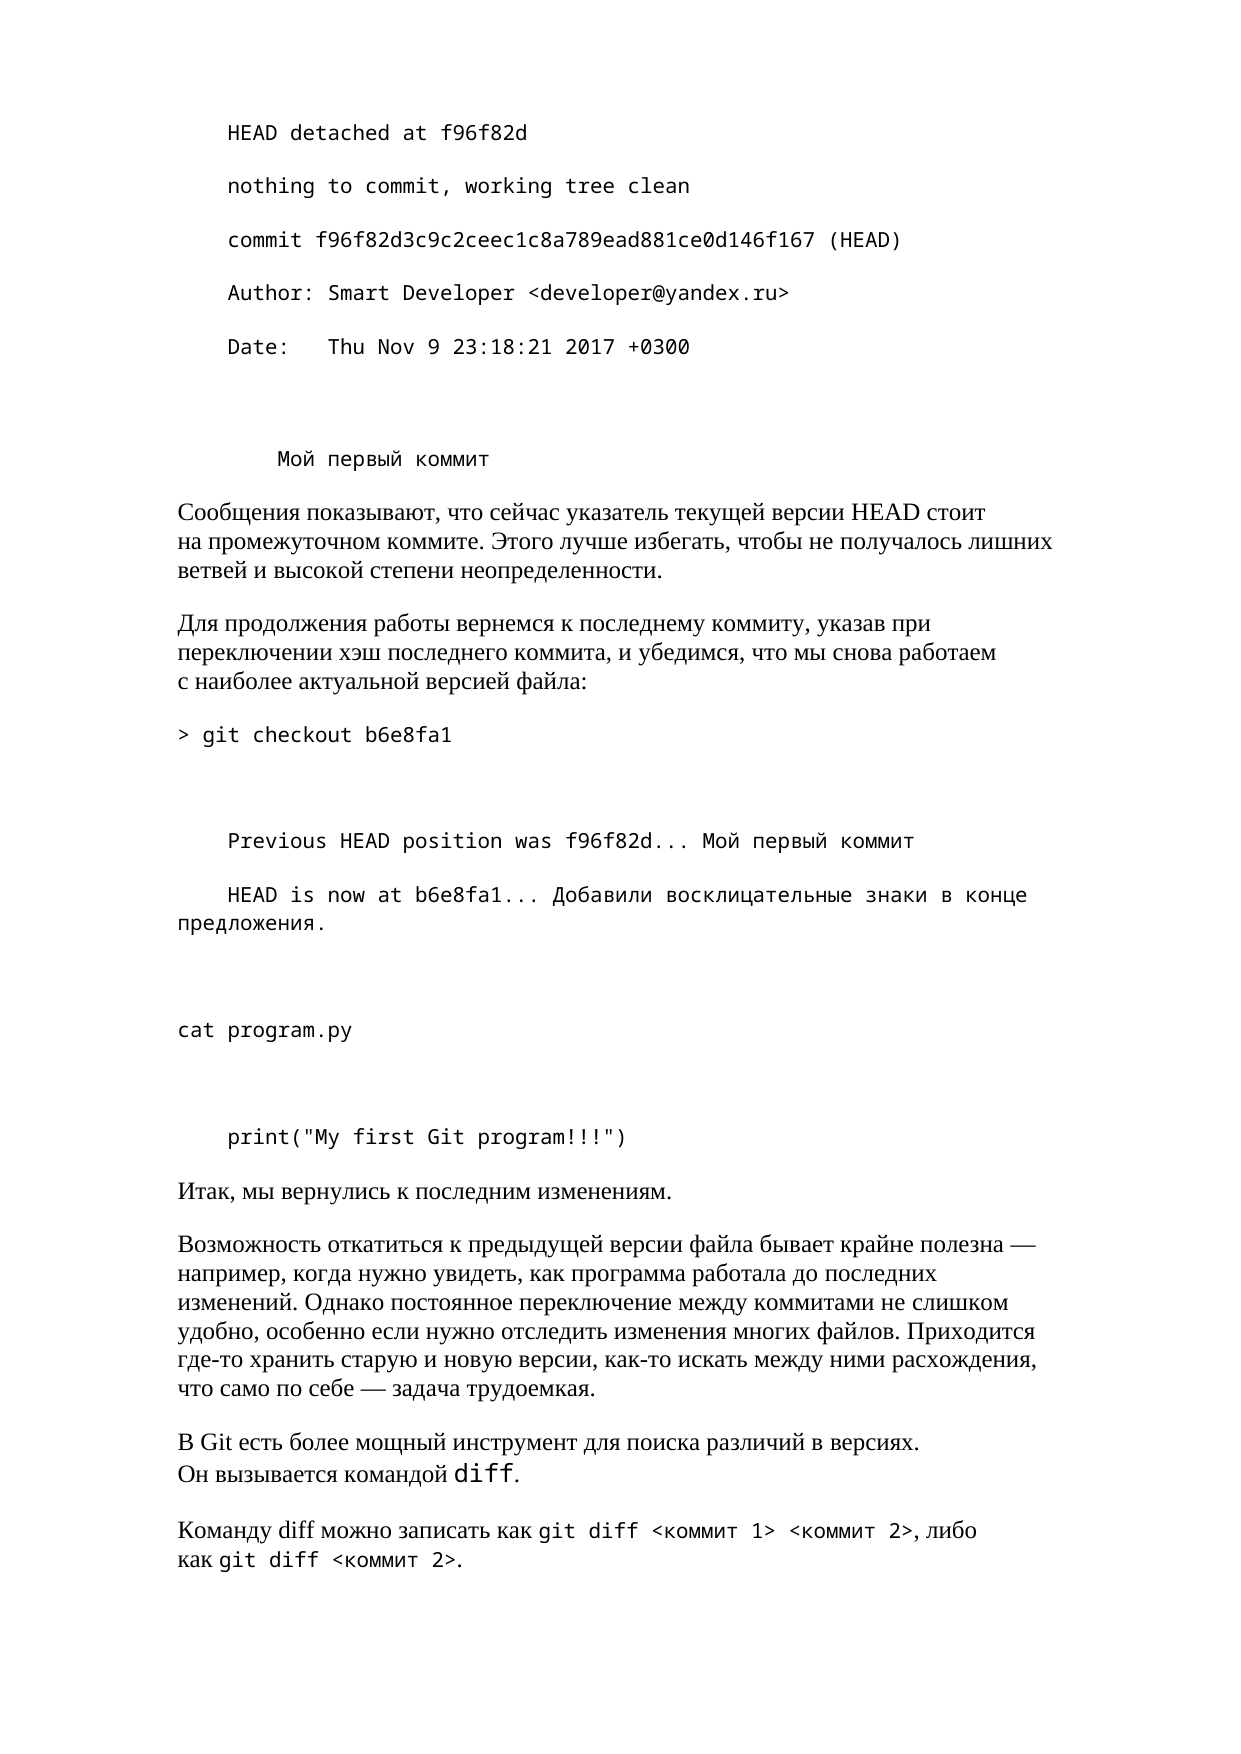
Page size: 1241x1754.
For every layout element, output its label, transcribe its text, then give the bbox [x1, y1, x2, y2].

text Previous HEAD position was f96f82d... Мой первый коммит [177, 827, 1058, 855]
text Date: Thu Nov 9 23:18:21 2017 +0300 [177, 332, 1058, 360]
text print("My first Git program!!!") [177, 1122, 1058, 1151]
text Возможность откатиться к предыдущей версии файла бывает крайне полезна — например, когда нужно увидеть, как программа работала до последних изменений. Однако постоянное переключение между коммитами не слишком удобно, особенно если нужно отследить изменения многих файлов. Приходится где-то хранить старую и новую версии, как-то искать между ними расхождения, что само по себе — задача трудоемкая. [177, 1229, 1058, 1402]
text В Git есть более мощный инструмент для поиска различий в версиях. Он вызывается командой diff. [177, 1427, 1058, 1490]
text Для продолжения работы вернемся к последнему коммиту, указав при переключении хэш последнего коммита, и убедимся, что мы снова работаем с наиболее актуальной версией файла: [177, 608, 1058, 695]
text Итак, мы вернулись к последним изменениям. [177, 1176, 1058, 1204]
text cat program.py [177, 1015, 1058, 1044]
text > git checkout b6e8fa1 [177, 720, 1058, 748]
text Команду diff можно записать как git diff <коммит 1> <коммит 2>, либо как git diff <коммит 2>. [177, 1515, 1058, 1574]
text Author: Smart Developer <developer@yandex.ru> [177, 278, 1058, 307]
text commit f96f82d3c9c2ceec1c8a789ead881ce0d146f167 (HEAD) [177, 225, 1058, 253]
text Сообщения показывают, что сейчас указатель текущей версии HEAD стоит на промежуточном коммите. Этого лучше избегать, чтобы не получалось лишних ветвей и высокой степени неопределенности. [177, 497, 1058, 583]
text HEAD detached at f96f82d [177, 118, 1058, 147]
text HEAD is now at b6e8fa1... Добавили восклицательные знаки в конце предложения. [177, 880, 1058, 937]
text Мой первый коммит [177, 444, 1058, 472]
text nothing to commit, working tree clean [177, 172, 1058, 200]
